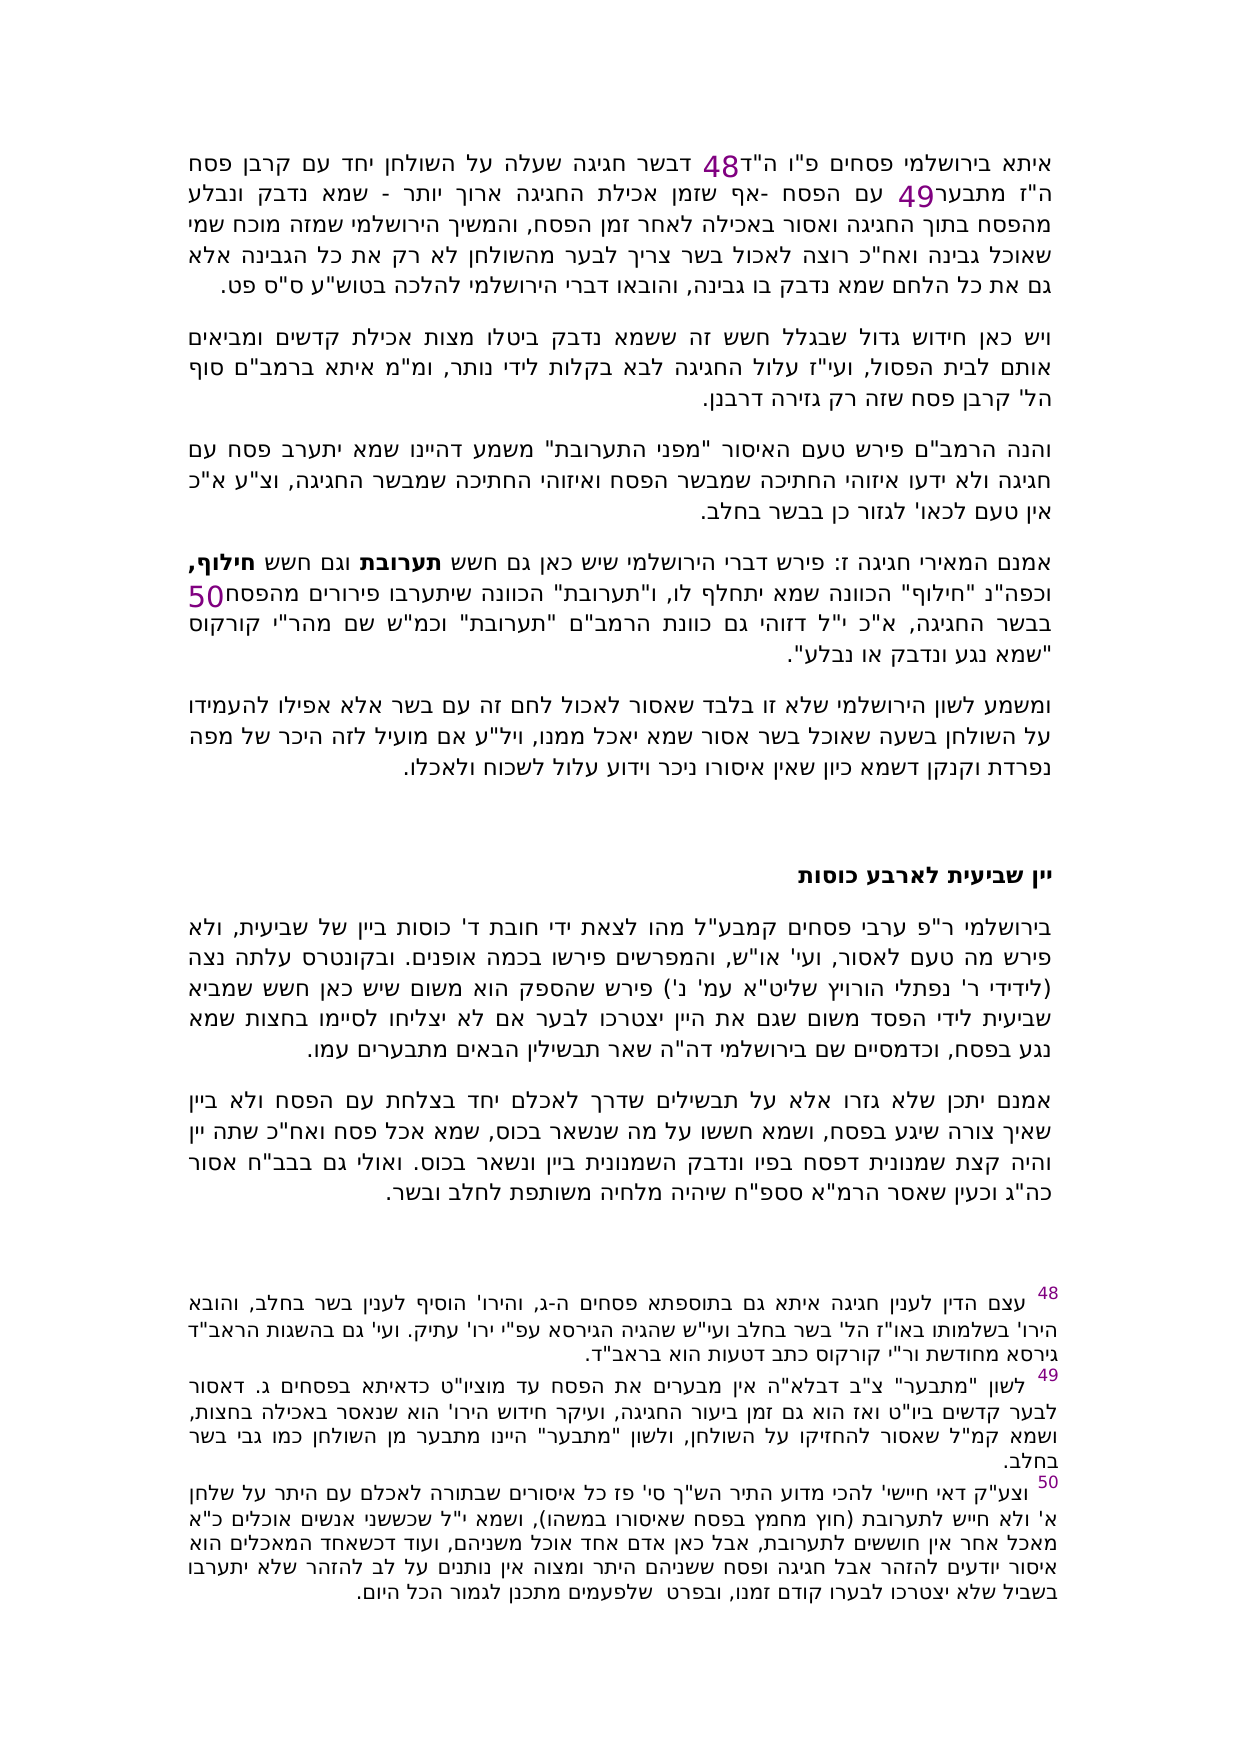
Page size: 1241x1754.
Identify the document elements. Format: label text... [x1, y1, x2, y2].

text ויש כאן חידוש גדול שבגלל חשש זה ששמא נדבק ביטלו מצות אכילת קדשים ומביאים אותם לבית הפסול, ועי"ז עלול החגיגה לבא בקלות לידי נותר, ומ"מ איתא ברמב"ם סוף הל' קרבן פסח שזה רק גזירה דרבנן. [187, 324, 1053, 412]
text יין שביעית לארבע כוסות [187, 862, 1053, 889]
text איתא בירושלמי פסחים פ"ו ה"ד דבשר חגיגה שעלה על השולחן יחד עם קרבן פסח ה"ז מתבער עם הפסח -אף שזמן אכילת החגיגה ארוך יותר - שמא נדבק ונבלע מהפסח בתוך החגיגה ואסור באכילה לאחר זמן הפסח, והמשיך הירושלמי שמזה מוכח שמי שאוכל גבינה ואח"כ רוצה לאכול בשר צריך לבער מהשולחן לא רק את כל הגבינה אלא גם את כל הלחם שמא נדבק בו גבינה, והובאו דברי הירושלמי להלכה בטוש"ע ס"ס פט. [187, 150, 1053, 299]
text ומשמע לשון הירושלמי שלא זו בלבד שאסור לאכול לחם זה עם בשר אלא אפילו להעמידו על השולחן בשעה שאוכל בשר אסור שמא יאכל ממנו, ויל"ע אם מועיל לזה היכר של מפה נפרדת וקנקן דשמא כיון שאין איסורו ניכר וידוע עלול לשכוח ולאכלו. [187, 693, 1053, 781]
text והנה הרמב"ם פירש טעם האיסור "מפני התערובת" משמע דהיינו שמא יתערב פסח עם חגיגה ולא ידעו איזוהי החתיכה שמבשר הפסח ואיזוהי החתיכה שמבשר החגיגה, וצ"ע א"כ אין טעם לכאו' לגזור כן בבשר בחלב. [187, 437, 1053, 524]
text בירושלמי ר"פ ערבי פסחים קמבע"ל מהו לצאת ידי חובת ד' כוסות ביין של שביעית, ולא פירש מה טעם לאסור, ועי' או"ש, והמפרשים פירשו בכמה אופנים. ובקונטרס עלתה נצה (לידידי ר' נפתלי הורויץ שליט"א עמ' נ') פירש שהספק הוא משום שיש כאן חשש שמביא שביעית לידי הפסד משום שגם את היין יצטרכו לבער אם לא יצליחו לסיימו בחצות שמא נגע בפסח, וכדמסיים שם בירושלמי דה"ה שאר תבשילין הבאים מתבערים עמו. [187, 914, 1053, 1063]
text אמנם המאירי חגיגה ז: פירש דברי הירושלמי שיש כאן גם חשש תערובת וגם חשש חילוף, וכפה"נ "חילוף" הכוונה שמא יתחלף לו, ו"תערובת" הכוונה שיתערבו פירורים מהפסח בבשר החגיגה, א"כ י"ל דזוהי גם כוונת הרמב"ם "תערובת" וכמ"ש שם מהר"י קורקוס "שמא נגע ונדבק או נבלע". [187, 549, 1053, 668]
text אמנם יתכן שלא גזרו אלא על תבשילים שדרך לאכלם יחד בצלחת עם הפסח ולא ביין שאיך צורה שיגע בפסח, ושמא חששו על מה שנשאר בכוס, שמא אכל פסח ואח"כ שתה יין והיה קצת שמנונית דפסח בפיו ונדבק השמנונית ביין ונשאר בכוס. ואולי גם בבב"ח אסור כה"ג וכעין שאסר הרמ"א סספ"ח שיהיה מלחיה משותפת לחלב ובשר. [187, 1088, 1053, 1206]
